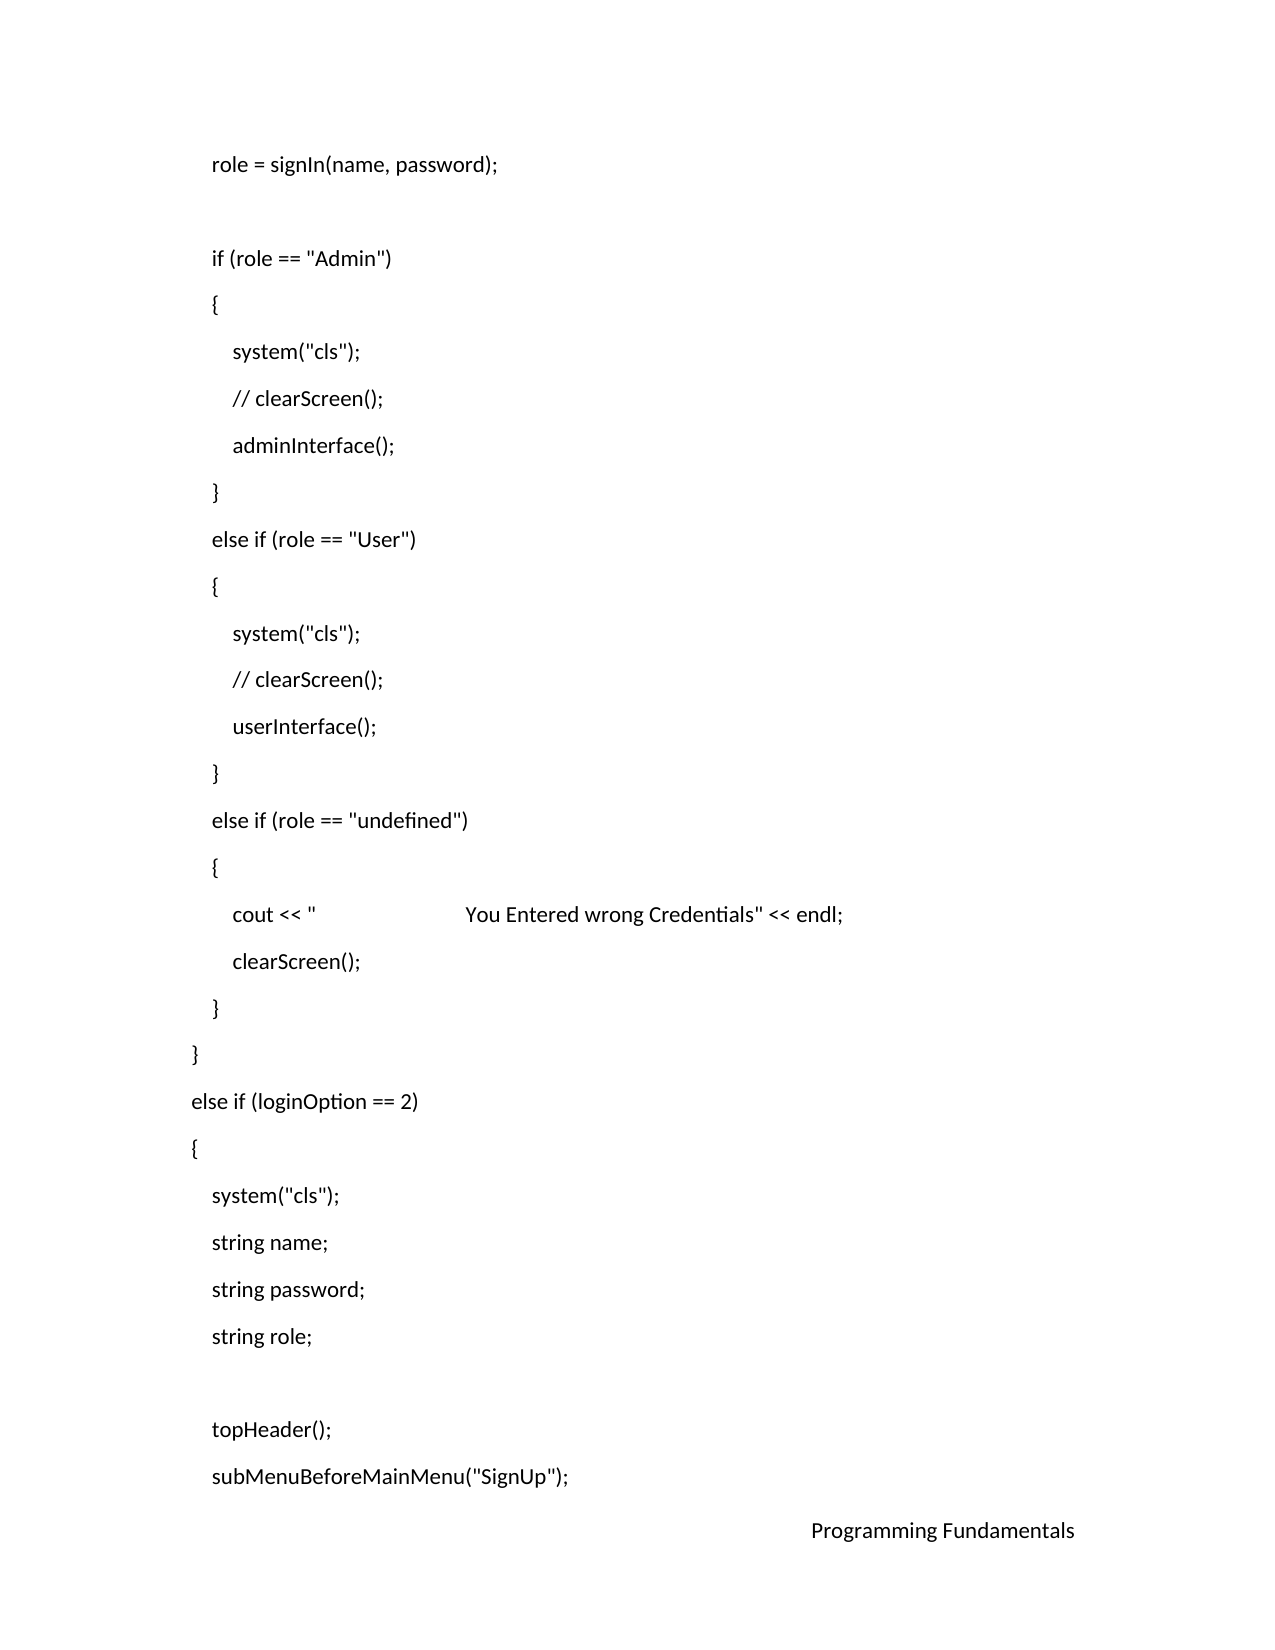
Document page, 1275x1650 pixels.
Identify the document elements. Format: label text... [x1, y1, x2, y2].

text { [150, 291, 1125, 319]
text { [150, 1134, 1125, 1162]
text role = signIn(name, password); [150, 150, 1125, 178]
text adminInterface(); [150, 431, 1125, 459]
text else if (role == "User") [150, 525, 1125, 553]
text } [150, 1041, 1125, 1069]
text } [150, 478, 1125, 506]
text // clearScreen(); [150, 384, 1125, 412]
text if (role == "Admin") [150, 244, 1125, 272]
text cout << " You Entered wrong Credentials" << endl; [150, 900, 1125, 928]
text else if (role == "undefined") [150, 806, 1125, 834]
text string name; [150, 1228, 1125, 1256]
text } [150, 994, 1125, 1022]
text else if (loginOption == 2) [150, 1087, 1125, 1116]
text { [150, 572, 1125, 600]
text system("cls"); [150, 619, 1125, 647]
text // clearScreen(); [150, 666, 1125, 694]
text string password; [150, 1275, 1125, 1303]
text subMenuBeforeMainMenu("SignUp"); [150, 1462, 1125, 1491]
text userInterface(); [150, 712, 1125, 741]
text clearScreen(); [150, 947, 1125, 975]
text string role; [150, 1322, 1125, 1350]
text } [150, 759, 1125, 787]
text system("cls"); [150, 1181, 1125, 1209]
text topHeader(); [150, 1416, 1125, 1444]
text system("cls"); [150, 337, 1125, 366]
text { [150, 853, 1125, 881]
